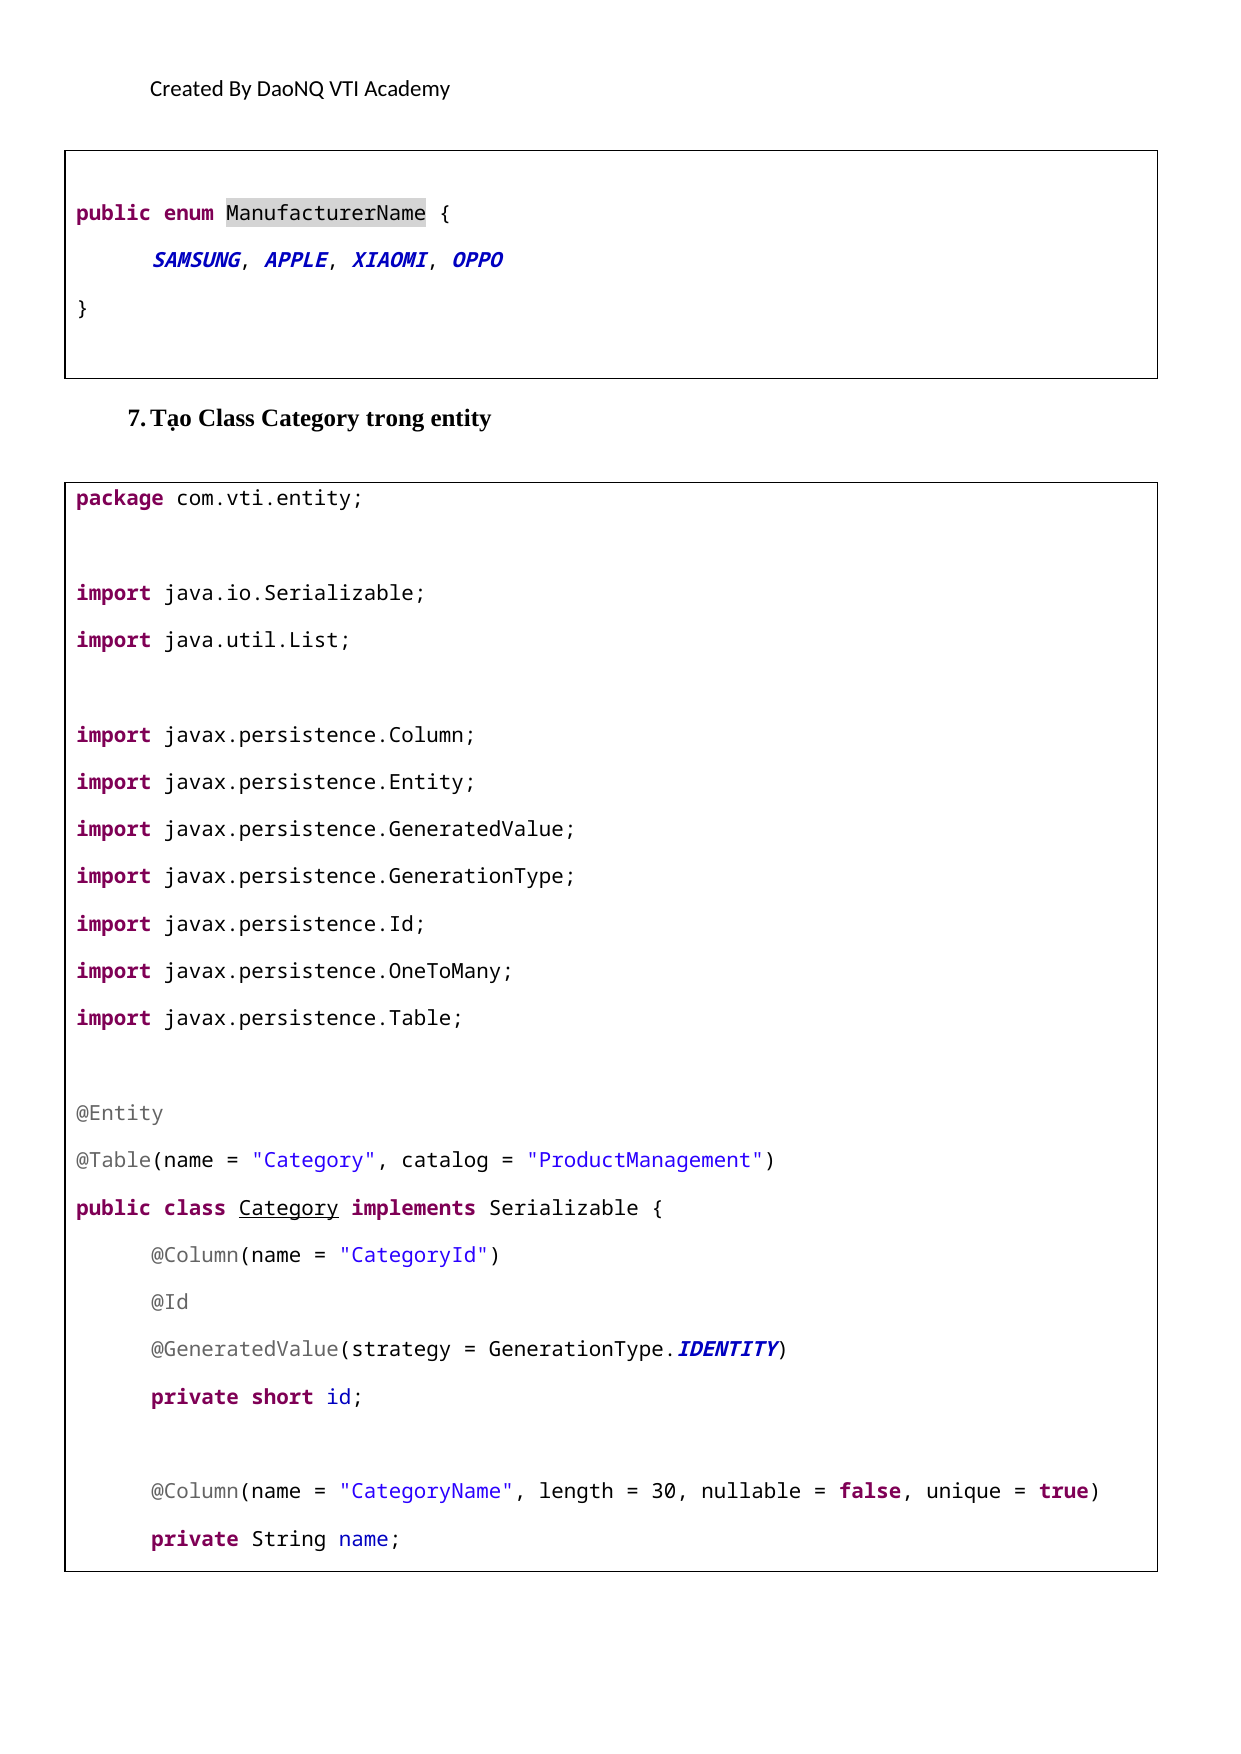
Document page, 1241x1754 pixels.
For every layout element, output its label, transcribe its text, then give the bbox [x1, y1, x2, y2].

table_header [66, 151, 1157, 377]
subtitle Tạo Class Category trong entity [127, 403, 1090, 432]
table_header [66, 483, 1157, 1571]
